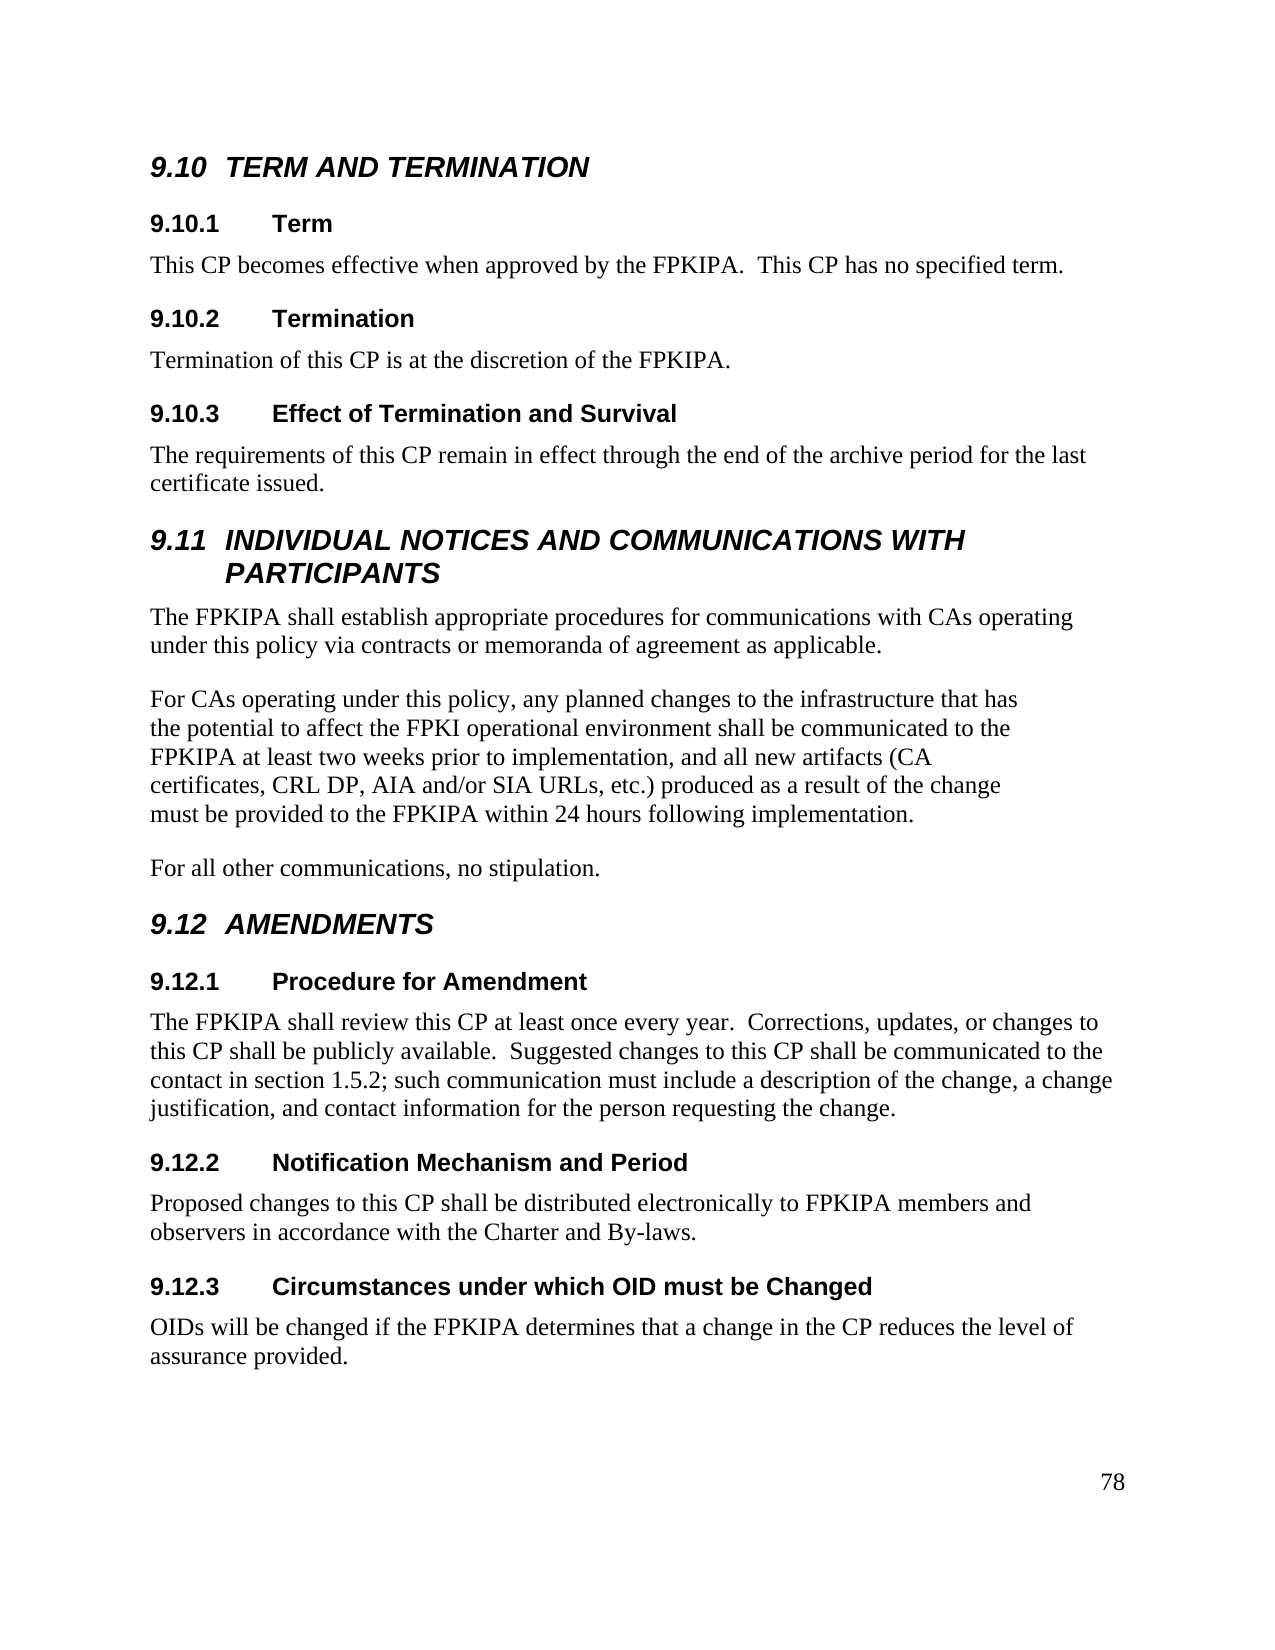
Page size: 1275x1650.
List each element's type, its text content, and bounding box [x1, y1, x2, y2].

text The requirements of this CP remain in effect through the end of the archive period for the last certificate issued. [150, 440, 1125, 497]
text OIDs will be changed if the FPKIPA determines that a change in the CP reduces the level of assurance provided. [150, 1312, 1125, 1370]
text This CP becomes effective when approved by the FPKIPA. This CP has no specified term. [150, 250, 1125, 278]
text The FPKIPA shall establish appropriate procedures for communications with CAs operating under this policy via contracts or memoranda of agreement as applicable. [150, 602, 1125, 659]
text For CAs operating under this policy, any planned changes to the infrastructure that has the potential to affect the FPKI operational environment shall be communicated to the FPKIPA at least two weeks prior to implementation, and all new artifacts (CA certificates, CRL DP, AIA and/or SIA URLs, etc.) produced as a result of the change must be provided to the FPKIPA within 24 hours following implementation. [150, 684, 1050, 828]
subtitle Term [150, 209, 1125, 238]
subtitle Procedure for Amendment [150, 966, 1125, 995]
subtitle Effect of Termination and Survival [150, 399, 1125, 428]
subtitle Individual Notices and Communications with Participants [150, 523, 1125, 590]
subtitle Amendments [150, 907, 1125, 941]
subtitle Termination [150, 304, 1125, 333]
text For all other communications, no stipulation. [150, 853, 1125, 882]
subtitle Term and Termination [150, 150, 1125, 183]
subtitle Notification Mechanism and Period [150, 1148, 1125, 1176]
text Termination of this CP is at the discretion of the FPKIPA. [150, 345, 1125, 373]
text The FPKIPA shall review this CP at least once every year. Corrections, updates, or changes to this CP shall be publicly available. Suggested changes to this CP shall be communicated to the contact in section 1.5.2; such communication must include a description of the change, a change justification, and contact information for the person requesting the change. [150, 1007, 1125, 1122]
subtitle Circumstances under which OID must be Changed [150, 1271, 1125, 1300]
text Proposed changes to this CP shall be distributed electronically to FPKIPA members and observers in accordance with the Charter and By-laws. [150, 1188, 1125, 1246]
